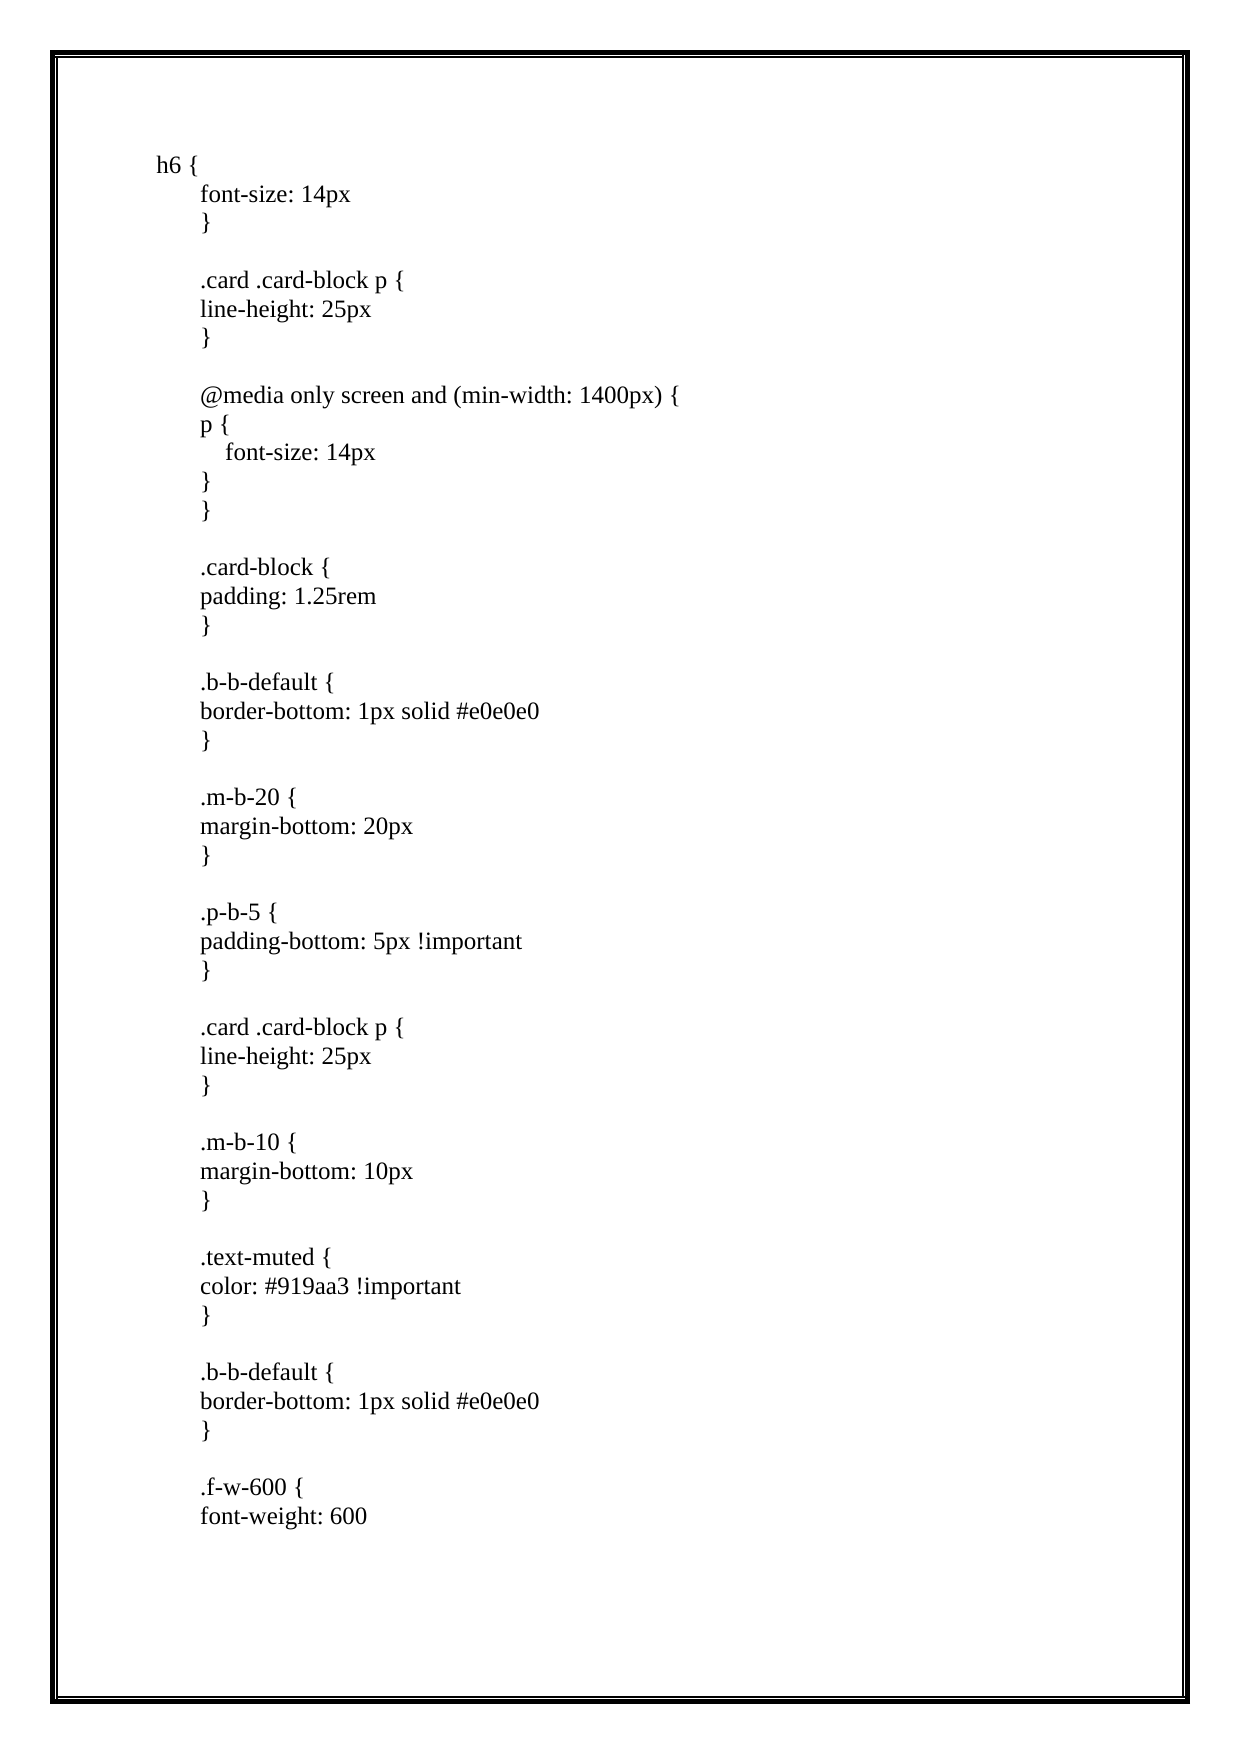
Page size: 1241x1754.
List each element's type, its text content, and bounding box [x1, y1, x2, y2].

text h6 { [150, 150, 1090, 179]
text padding-bottom: 5px !important [150, 926, 1090, 955]
text } [150, 207, 1090, 236]
text } [150, 725, 1090, 754]
text .card .card-block p { [150, 1012, 1090, 1041]
text color: #919aa3 !important [150, 1271, 1090, 1300]
text } [150, 466, 1090, 495]
text line-height: 25px [150, 294, 1090, 322]
text p { [150, 409, 1090, 437]
text .m-b-10 { [150, 1127, 1090, 1156]
text .b-b-default { [150, 1357, 1090, 1386]
text } [150, 322, 1090, 351]
text .card .card-block p { [150, 265, 1090, 294]
text font-size: 14px [150, 179, 1090, 207]
text font-size: 14px [150, 437, 1090, 466]
text } [150, 1415, 1090, 1444]
text @media only screen and (min-width: 1400px) { [150, 380, 1090, 409]
text } [150, 1185, 1090, 1214]
text } [150, 955, 1090, 984]
text .text-muted { [150, 1242, 1090, 1271]
text margin-bottom: 20px [150, 811, 1090, 840]
text } [150, 840, 1090, 869]
text .card-block { [150, 552, 1090, 581]
text padding: 1.25rem [150, 581, 1090, 610]
text margin-bottom: 10px [150, 1156, 1090, 1185]
text .m-b-20 { [150, 782, 1090, 811]
text } [150, 1300, 1090, 1329]
text } [150, 610, 1090, 639]
text line-height: 25px [150, 1041, 1090, 1070]
text .f-w-600 { [150, 1472, 1090, 1501]
text border-bottom: 1px solid #e0e0e0 [150, 696, 1090, 725]
text } [150, 1070, 1090, 1099]
text font-weight: 600 [150, 1501, 1090, 1530]
text .b-b-default { [150, 667, 1090, 696]
text .p-b-5 { [150, 897, 1090, 926]
text } [150, 495, 1090, 524]
text border-bottom: 1px solid #e0e0e0 [150, 1386, 1090, 1415]
